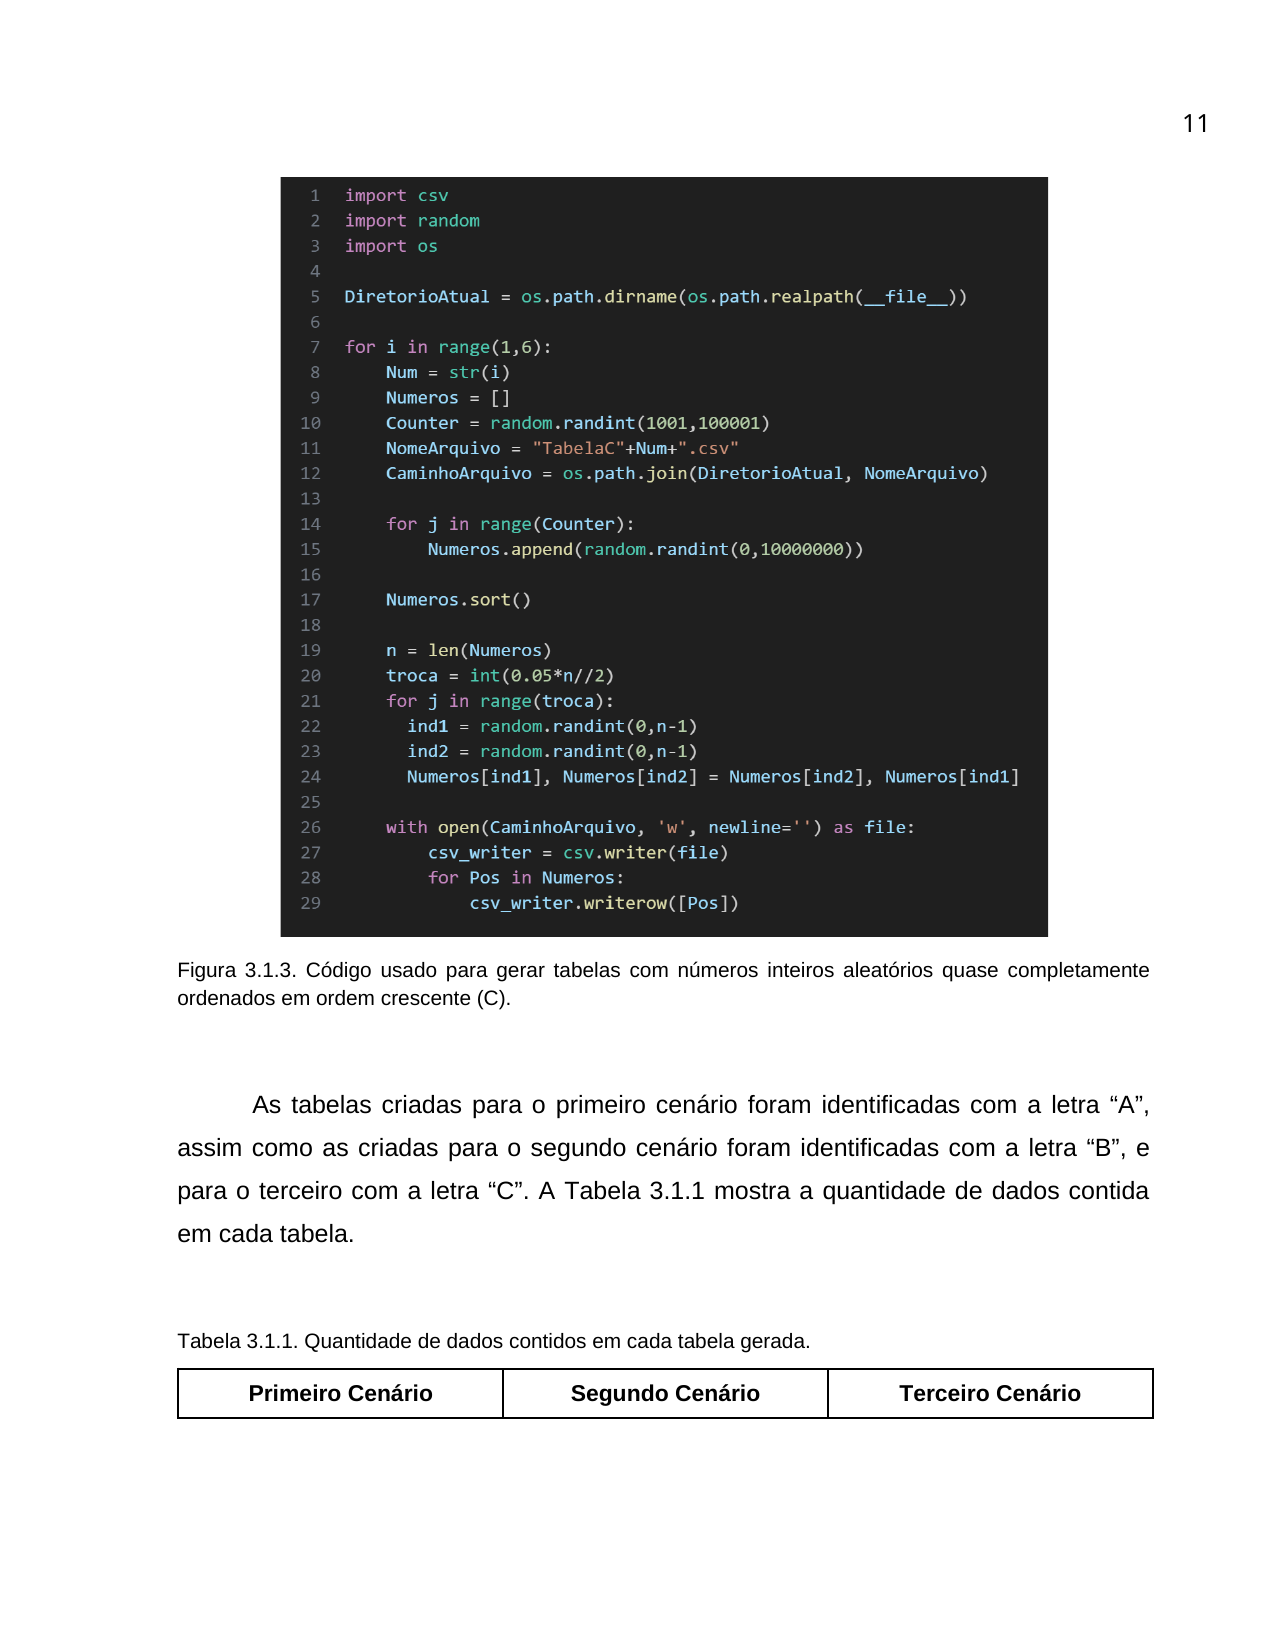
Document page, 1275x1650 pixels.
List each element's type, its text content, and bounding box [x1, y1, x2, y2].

picture [280, 177, 1049, 937]
text As tabelas criadas para o primeiro cenário foram identificadas com a letra “A”, assim como as criadas para o segundo cenário foram identificadas com a letra “B”, e para o terceiro com a letra “C”. A Tabela 3.1.1 mostra a quantidade de dados contida em cada tabela. [177, 1090, 1152, 1248]
table_header Primeiro Cenário [179, 1370, 502, 1417]
table_header Segundo Cenário [504, 1370, 827, 1417]
text Figura 3.1.3. Código usado para gerar tabelas com números inteiros aleatórios quase completamente ordenados em ordem crescente (C). [177, 958, 1152, 1010]
table_header Terceiro Cenário [829, 1370, 1152, 1417]
